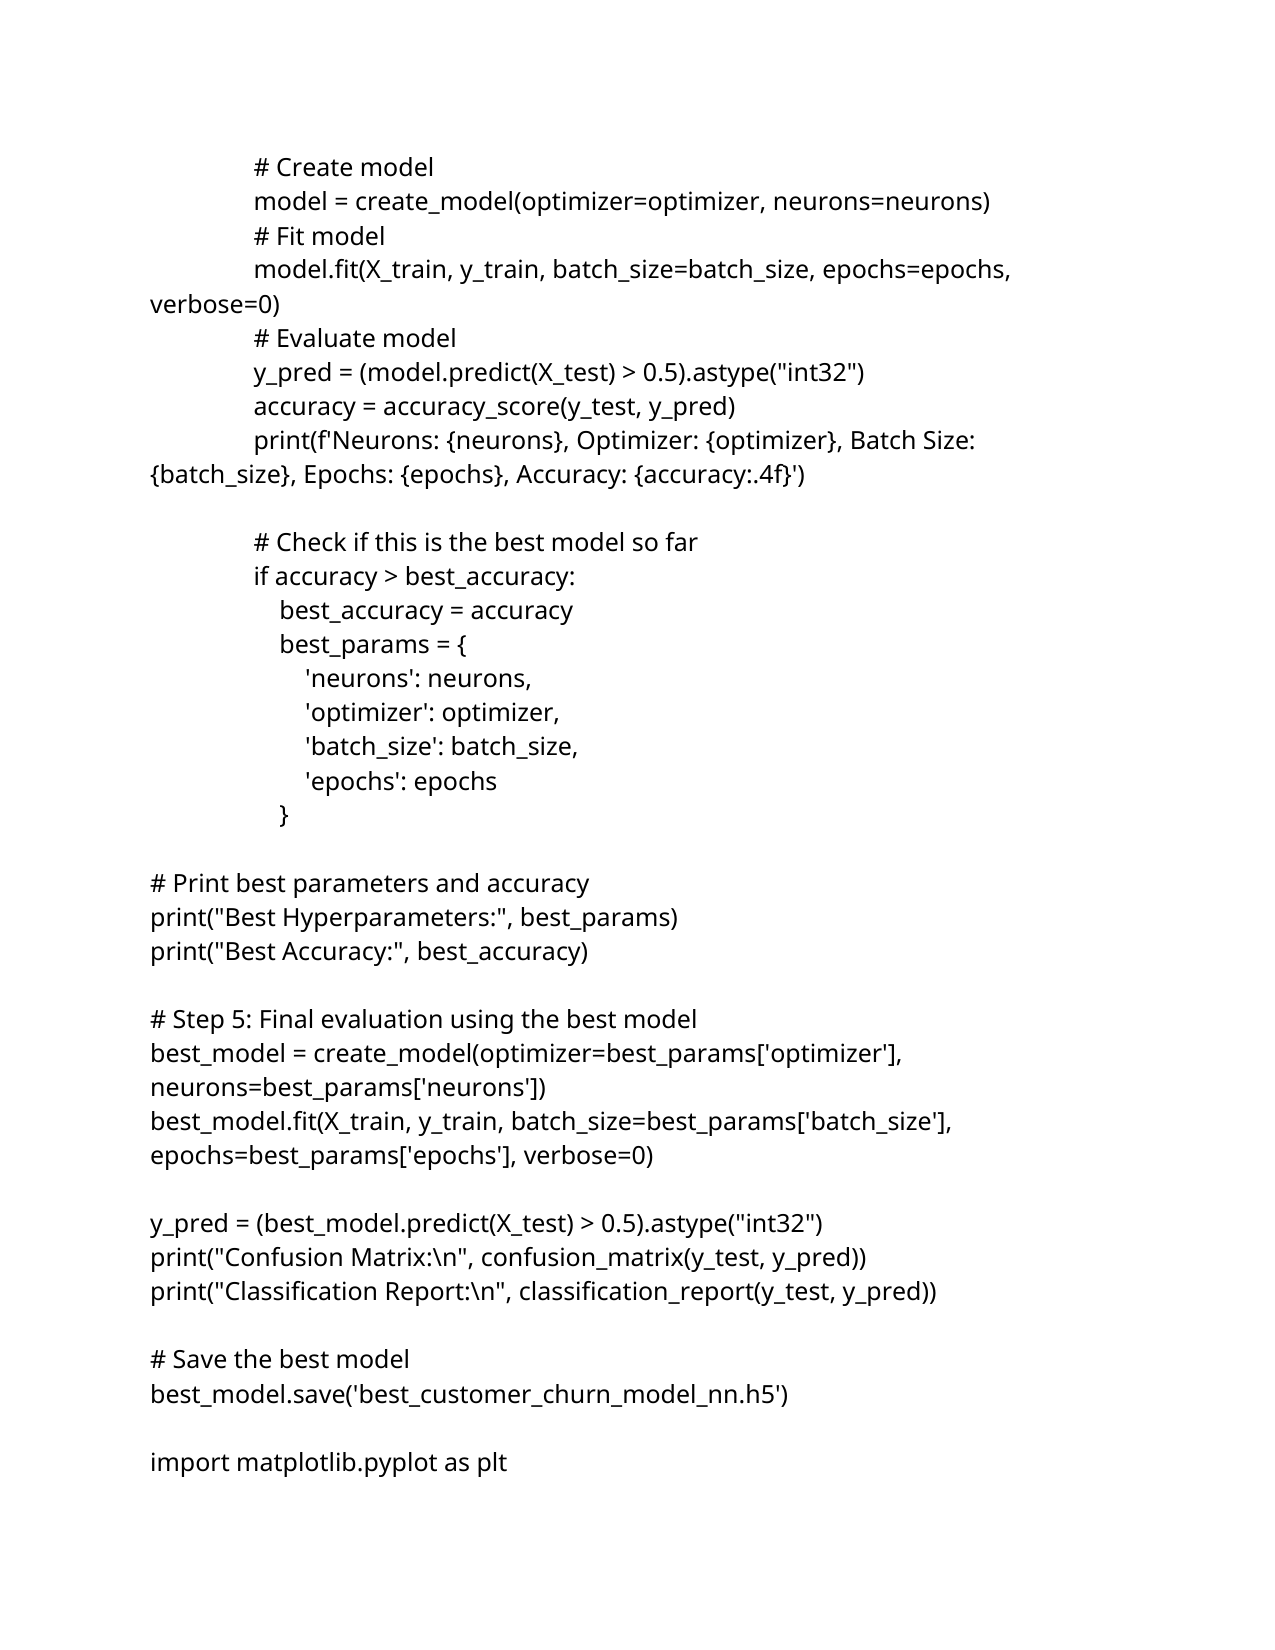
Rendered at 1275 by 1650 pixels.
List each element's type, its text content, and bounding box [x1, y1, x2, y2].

text # Save the best model [150, 1342, 1125, 1376]
text y_pred = (best_model.predict(X_test) > 0.5).astype("int32") [150, 1206, 1125, 1240]
text print("Classification Report:\n", classification_report(y_test, y_pred)) [150, 1274, 1125, 1308]
text # Fit model [150, 218, 1125, 252]
text best_model = create_model(optimizer=best_params['optimizer'], neurons=best_params['neurons']) [150, 1036, 1125, 1104]
text print("Confusion Matrix:\n", confusion_matrix(y_test, y_pred)) [150, 1240, 1125, 1274]
text model.fit(X_train, y_train, batch_size=batch_size, epochs=epochs, verbose=0) [150, 252, 1125, 320]
text model = create_model(optimizer=optimizer, neurons=neurons) [150, 184, 1125, 218]
text # Check if this is the best model so far [150, 525, 1125, 559]
text } [150, 797, 1125, 831]
text best_accuracy = accuracy [150, 593, 1125, 627]
text best_model.fit(X_train, y_train, batch_size=best_params['batch_size'], epochs=best_params['epochs'], verbose=0) [150, 1104, 1125, 1172]
text 'neurons': neurons, [150, 661, 1125, 695]
text # Evaluate model [150, 320, 1125, 354]
text import matplotlib.pyplot as plt [150, 1444, 1125, 1478]
text print("Best Accuracy:", best_accuracy) [150, 933, 1125, 967]
text 'optimizer': optimizer, [150, 695, 1125, 729]
text y_pred = (model.predict(X_test) > 0.5).astype("int32") [150, 354, 1125, 388]
text # Create model [150, 150, 1125, 184]
text best_params = { [150, 627, 1125, 661]
text print("Best Hyperparameters:", best_params) [150, 899, 1125, 933]
text best_model.save('best_customer_churn_model_nn.h5') [150, 1376, 1125, 1410]
text if accuracy > best_accuracy: [150, 559, 1125, 593]
text 'epochs': epochs [150, 763, 1125, 797]
text # Print best parameters and accuracy [150, 865, 1125, 899]
text accuracy = accuracy_score(y_test, y_pred) [150, 388, 1125, 422]
text # Step 5: Final evaluation using the best model [150, 1002, 1125, 1036]
text print(f'Neurons: {neurons}, Optimizer: {optimizer}, Batch Size: {batch_size}, Epochs: {epochs}, Accuracy: {accuracy:.4f}') [150, 422, 1125, 491]
text 'batch_size': batch_size, [150, 729, 1125, 763]
